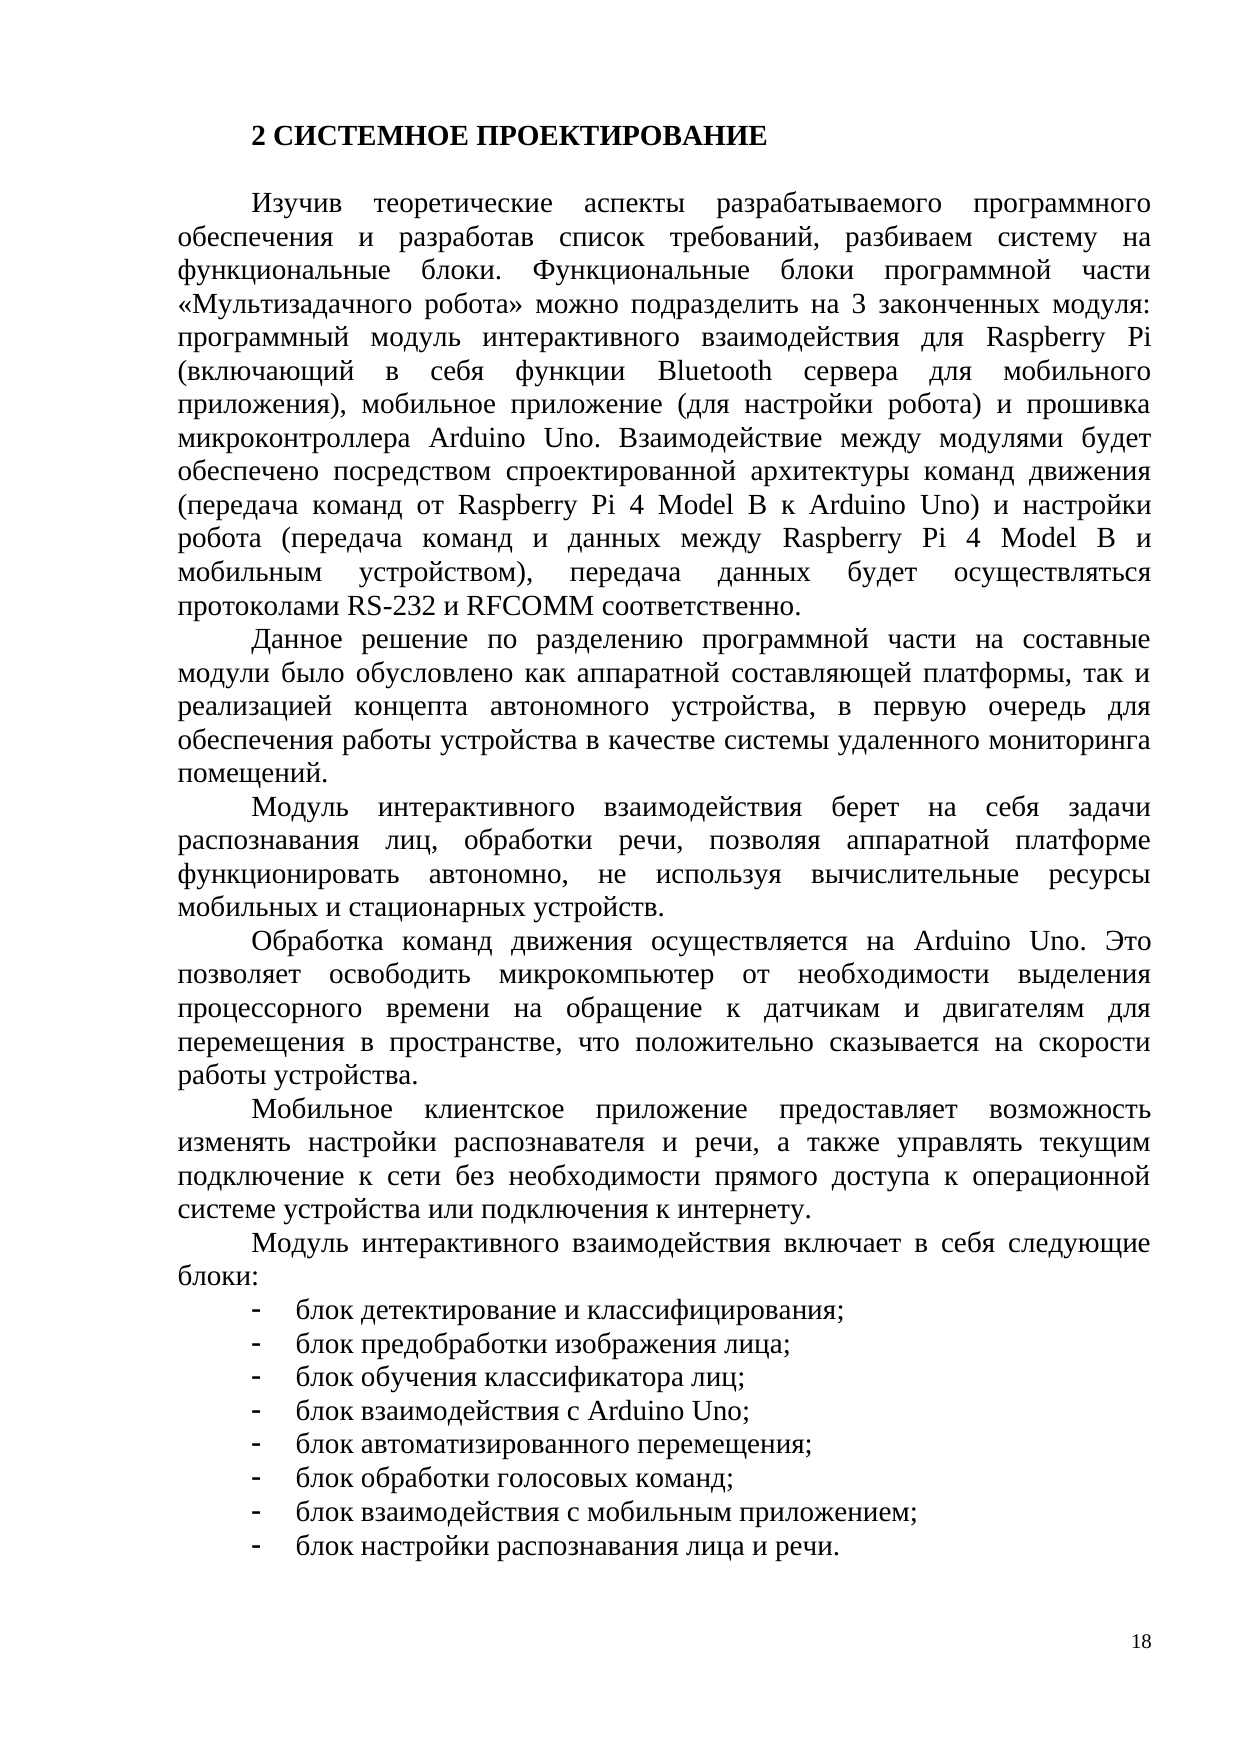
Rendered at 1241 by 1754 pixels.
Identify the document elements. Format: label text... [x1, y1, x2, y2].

list блок автоматизированного перемещения; [177, 1427, 1152, 1460]
text Обработка команд движения осуществляется на Arduino Uno. Это позволяет освободить микрокомпьютер от необходимости выделения процессорного времени на обращение к датчикам и двигателям для перемещения в пространстве, что положительно сказывается на скорости работы устройства. [177, 923, 1152, 1091]
text Данное решение по разделению программной части на составные модули было обусловлено как аппаратной составляющей платформы, так и реализацией концепта автономного устройства, в первую очередь для обеспечения работы устройства в качестве системы удаленного мониторинга помещений. [177, 621, 1152, 789]
list блок взаимодействия с мобильным приложением; [177, 1494, 1152, 1528]
text Мобильное клиентское приложение предоставляет возможность изменять настройки распознавателя и речи, а также управлять текущим подключение к сети без необходимости прямого доступа к операционной системе устройства или подключения к интернету. [177, 1091, 1152, 1225]
list блок настройки распознавания лица и речи. [177, 1528, 1152, 1561]
list блок детектирование и классифицирования; [177, 1292, 1152, 1326]
list блок обработки голосовых команд; [177, 1460, 1152, 1494]
list блок обучения классификатора лиц; [177, 1359, 1152, 1393]
text Модуль интерактивного взаимодействия берет на себя задачи распознавания лиц, обработки речи, позволяя аппаратной платформе функционировать автономно, не используя вычислительные ресурсы мобильных и стационарных устройств. [177, 789, 1152, 923]
text Модуль интерактивного взаимодействия включает в себя следующие блоки: [177, 1225, 1152, 1292]
list блок предобработки изображения лица; [177, 1326, 1152, 1359]
text Изучив теоретические аспекты разрабатываемого программного обеспечения и разработав список требований, разбиваем систему на функциональные блоки. Функциональные блоки программной части «Мультизадачного робота» можно подразделить на 3 законченных модуля: программный модуль интерактивного взаимодействия для Raspberry Pi (включающий в себя функции Bluetooth сервера для мобильного приложения), мобильное приложение (для настройки робота) и прошивка микроконтроллера Arduino Uno. Взаимодействие между модулями будет обеспечено посредством спроектированной архитектуры команд движения (передача команд от Raspberry Pi 4 Model B к Arduino Uno) и настройки робота (передача команд и данных между Raspberry Pi 4 Model B и мобильным устройством), передача данных будет осуществляться протоколами RS-232 и RFCOMM соответственно. [177, 185, 1152, 621]
list блок взаимодействия с Arduino Uno; [177, 1393, 1152, 1427]
text 2 СИСТЕМНОЕ ПРОЕКТИРОВАНИЕ [177, 118, 1152, 152]
